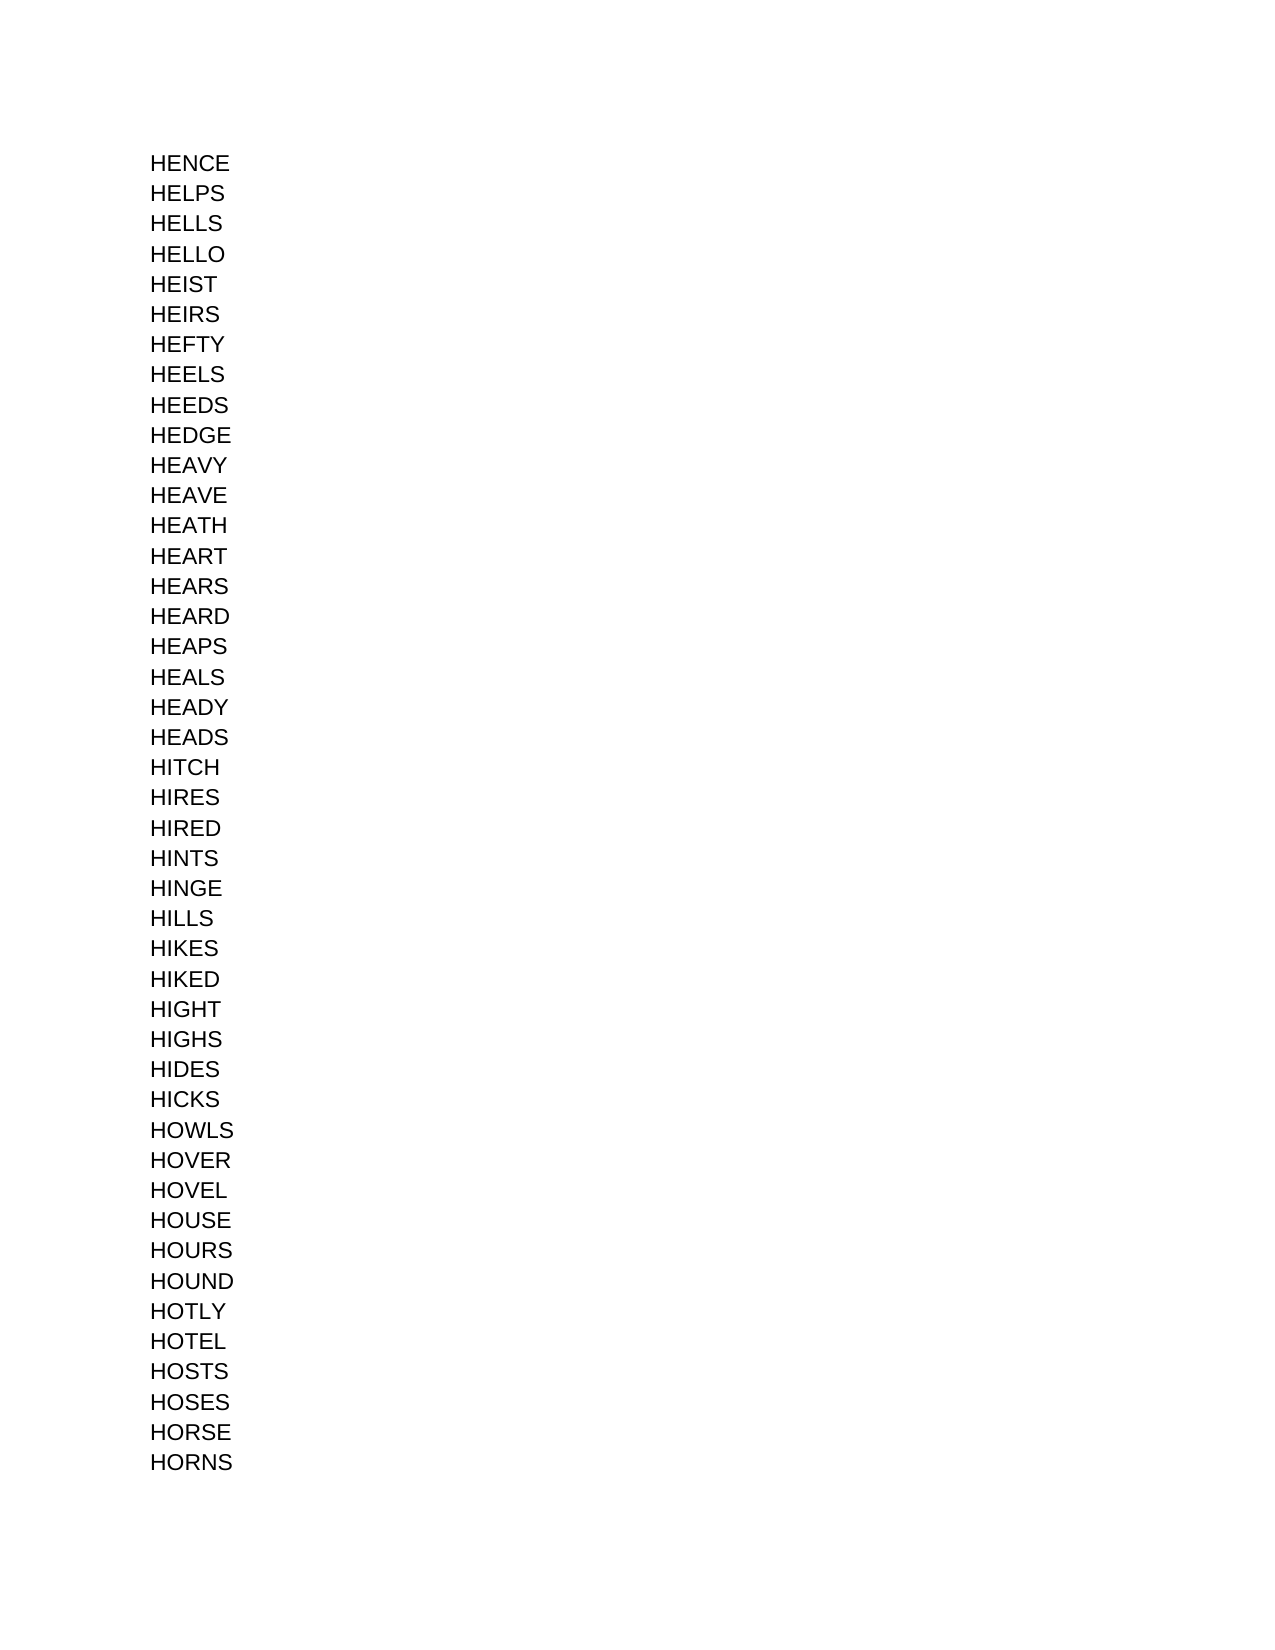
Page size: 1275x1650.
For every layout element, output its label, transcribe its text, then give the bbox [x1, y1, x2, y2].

text HIDES [150, 1056, 1125, 1083]
text HEARS [150, 573, 1125, 599]
text HEAPS [150, 633, 1125, 660]
text HOTEL [150, 1328, 1125, 1354]
text HIGHT [150, 996, 1125, 1022]
text HOVEL [150, 1177, 1125, 1203]
text HIKES [150, 935, 1125, 962]
text HOUSE [150, 1207, 1125, 1234]
text HOSES [150, 1388, 1125, 1415]
text HORNS [150, 1449, 1125, 1475]
text HOTLY [150, 1298, 1125, 1324]
text HELPS [150, 180, 1125, 207]
text HEAVY [150, 452, 1125, 478]
text HIRED [150, 814, 1125, 841]
text HILLS [150, 905, 1125, 932]
text HEARD [150, 603, 1125, 629]
text HIGHS [150, 1026, 1125, 1052]
text HEADS [150, 724, 1125, 750]
text HIKED [150, 966, 1125, 992]
text HOURS [150, 1237, 1125, 1264]
text HEALS [150, 663, 1125, 690]
text HOUND [150, 1268, 1125, 1294]
text HEDGE [150, 422, 1125, 448]
text HEELS [150, 361, 1125, 388]
text HEADY [150, 694, 1125, 720]
text HORSE [150, 1419, 1125, 1445]
text HEEDS [150, 392, 1125, 418]
text HENCE [150, 150, 1125, 176]
text HINGE [150, 875, 1125, 901]
text HITCH [150, 754, 1125, 781]
text HELLS [150, 210, 1125, 237]
text HEIST [150, 271, 1125, 297]
text HELLO [150, 241, 1125, 267]
text HOWLS [150, 1117, 1125, 1143]
text HEIRS [150, 301, 1125, 327]
text HEFTY [150, 331, 1125, 358]
text HOSTS [150, 1358, 1125, 1385]
text HEART [150, 543, 1125, 569]
text HICKS [150, 1086, 1125, 1113]
text HOVER [150, 1147, 1125, 1173]
text HEATH [150, 512, 1125, 539]
text HINTS [150, 845, 1125, 871]
text HEAVE [150, 482, 1125, 509]
text HIRES [150, 784, 1125, 811]
